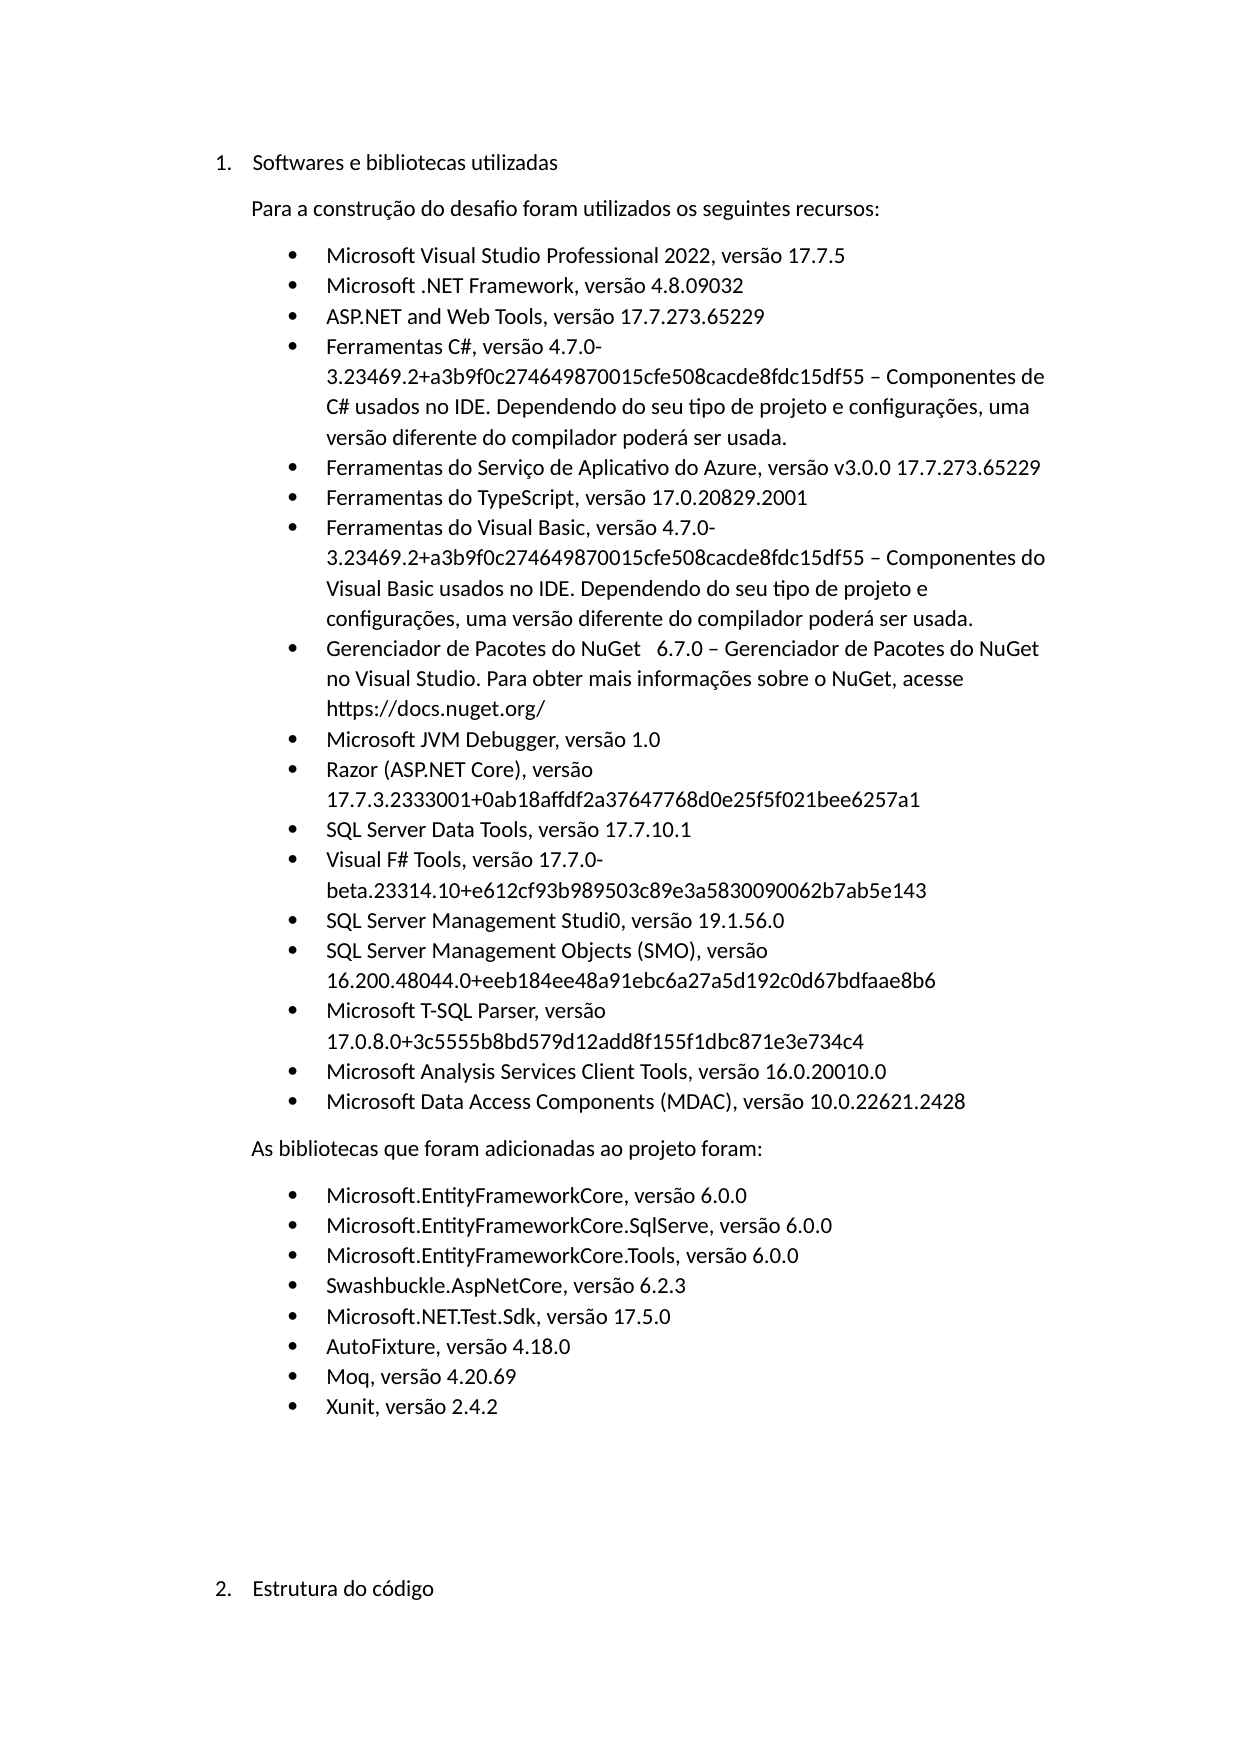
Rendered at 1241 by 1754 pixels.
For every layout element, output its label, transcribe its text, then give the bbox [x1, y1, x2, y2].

list Visual F# Tools, versão 17.7.0-beta.23314.10+e612cf93b989503c89e3a5830090062b7ab5e143 [288, 846, 1063, 904]
list SQL Server Management Objects (SMO), versão 16.200.48044.0+eeb184ee48a91ebc6a27a5d192c0d67bdfaae8b6 [288, 936, 1063, 994]
list Microsoft Visual Studio Professional 2022, versão 17.7.5 [288, 241, 1063, 269]
text As bibliotecas que foram adicionadas ao projeto foram: [251, 1134, 1063, 1162]
list Moq, versão 4.20.69 [288, 1362, 1063, 1390]
list SQL Server Data Tools, versão 17.7.10.1 [288, 815, 1063, 843]
text Para a construção do desafio foram utilizados os seguintes recursos: [177, 194, 1063, 222]
list Softwares e bibliotecas utilizadas [215, 148, 1063, 176]
list Microsoft Analysis Services Client Tools, versão 16.0.20010.0 [288, 1057, 1063, 1085]
list Swashbuckle.AspNetCore, versão 6.2.3 [288, 1272, 1063, 1299]
list Ferramentas do Serviço de Aplicativo do Azure, versão v3.0.0 17.7.273.65229 [288, 453, 1063, 481]
list SQL Server Management Studi0, versão 19.1.56.0 [288, 906, 1063, 934]
list Gerenciador de Pacotes do NuGet 6.7.0 – Gerenciador de Pacotes do NuGet no Visual Studio. Para obter mais informações sobre o NuGet, acesse https://docs.nuget.org/ [288, 634, 1063, 722]
list AutoFixture, versão 4.18.0 [288, 1332, 1063, 1360]
list Microsoft.EntityFrameworkCore, versão 6.0.0 [288, 1181, 1063, 1209]
list Ferramentas do TypeScript, versão 17.0.20829.2001 [288, 483, 1063, 511]
list Estrutura do código [215, 1574, 1063, 1602]
list Microsoft T-SQL Parser, versão 17.0.8.0+3c5555b8bd579d12add8f155f1dbc871e3e734c4 [288, 997, 1063, 1055]
list Microsoft.NET.Test.Sdk, versão 17.5.0 [288, 1302, 1063, 1330]
list ASP.NET and Web Tools, versão 17.7.273.65229 [288, 302, 1063, 330]
list Microsoft.EntityFrameworkCore.SqlServe, versão 6.0.0 [288, 1211, 1063, 1239]
list Ferramentas C#, versão 4.7.0-3.23469.2+a3b9f0c274649870015cfe508cacde8fdc15df55 – Componentes de C# usados no IDE. Dependendo do seu tipo de projeto e configurações, uma versão diferente do compilador poderá ser usada. [288, 332, 1063, 451]
list Xunit, versão 2.4.2 [288, 1392, 1063, 1420]
list Ferramentas do Visual Basic, versão 4.7.0-3.23469.2+a3b9f0c274649870015cfe508cacde8fdc15df55 – Componentes do Visual Basic usados no IDE. Dependendo do seu tipo de projeto e configurações, uma versão diferente do compilador poderá ser usada. [288, 513, 1063, 632]
list Razor (ASP.NET Core), versão 17.7.3.2333001+0ab18affdf2a37647768d0e25f5f021bee6257a1 [288, 755, 1063, 813]
list Microsoft .NET Framework, versão 4.8.09032 [288, 272, 1063, 299]
list Microsoft.EntityFrameworkCore.Tools, versão 6.0.0 [288, 1241, 1063, 1269]
list Microsoft Data Access Components (MDAC), versão 10.0.22621.2428 [288, 1087, 1063, 1115]
list Microsoft JVM Debugger, versão 1.0 [288, 725, 1063, 753]
